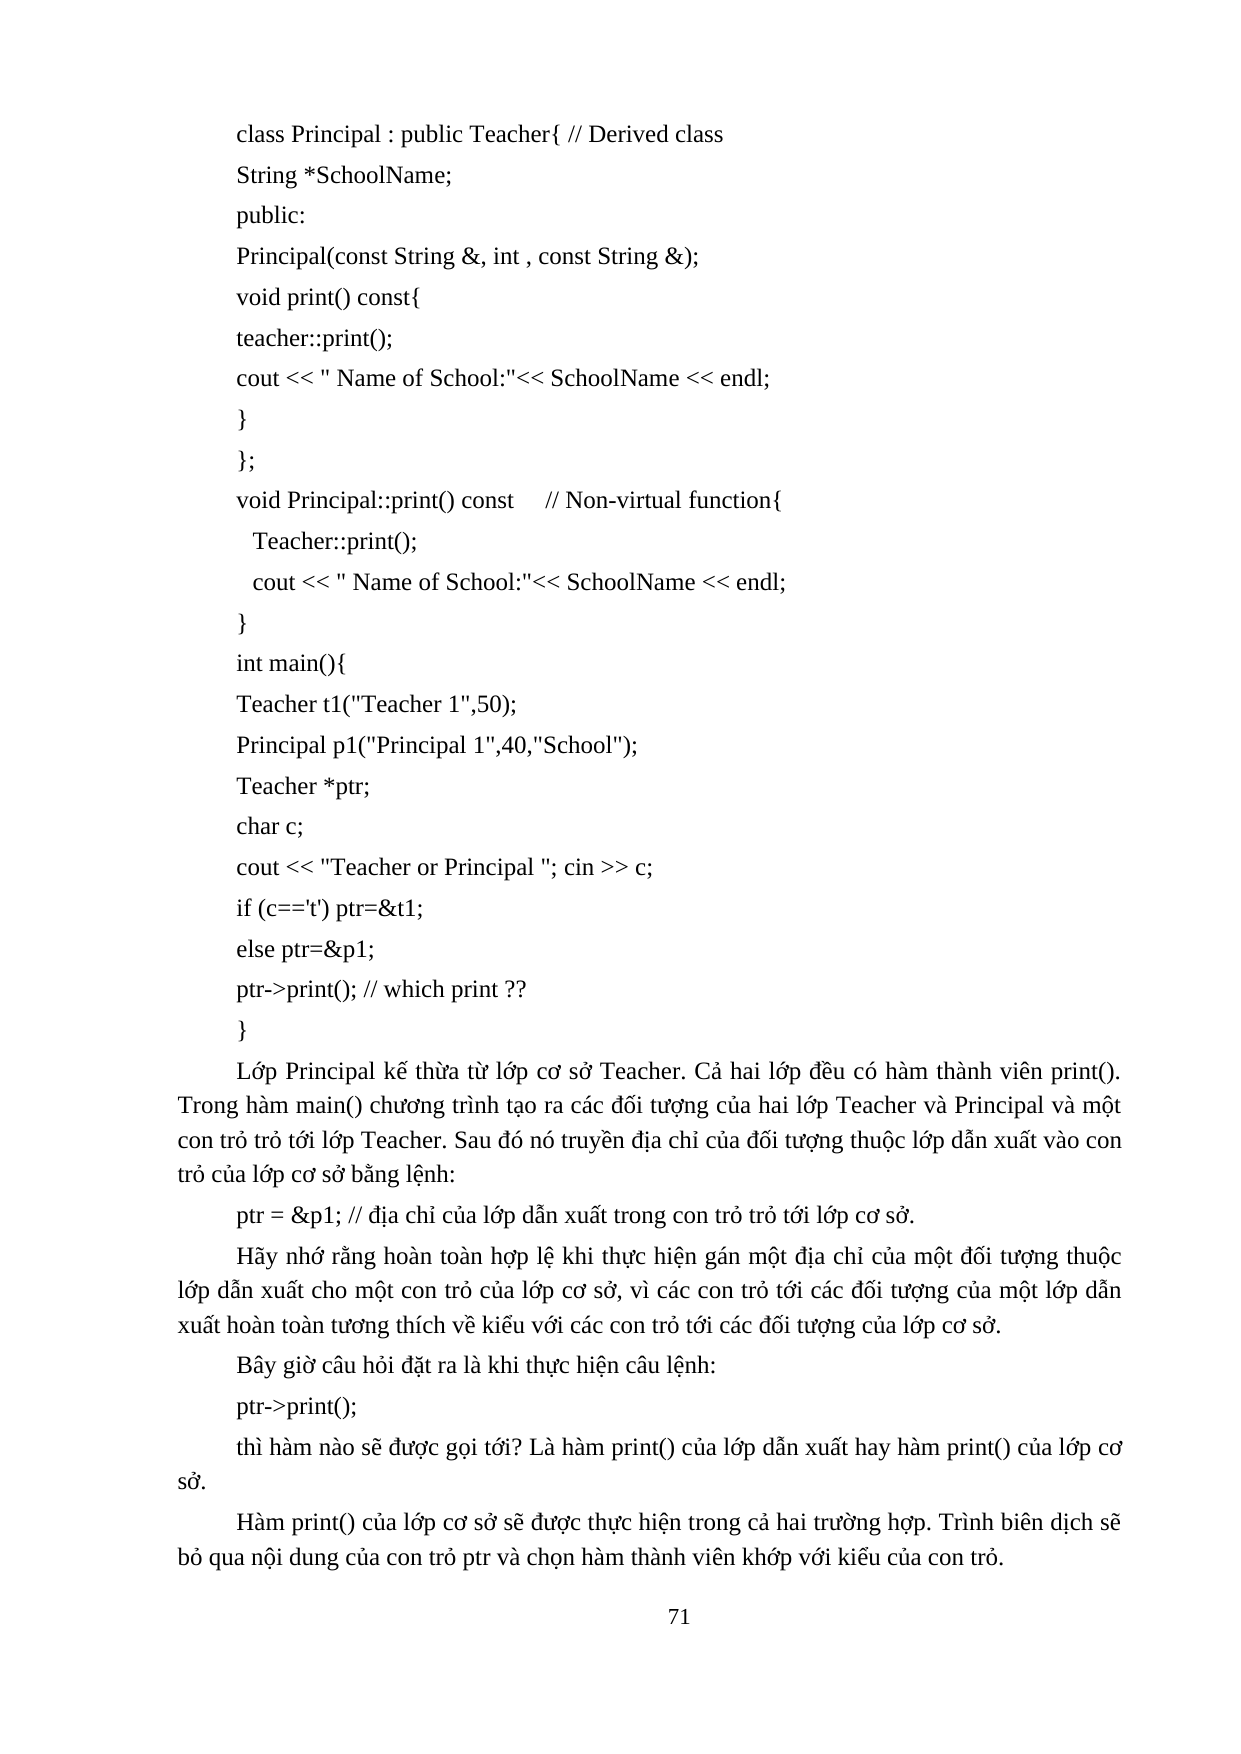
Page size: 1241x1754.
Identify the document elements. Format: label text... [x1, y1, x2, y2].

text cout << " Name of School:"<< SchoolName << endl; [177, 567, 1122, 596]
text } [177, 404, 1122, 433]
text Hàm print() của lớp cơ sở sẽ được thực hiện trong cả hai trường hợp. Trình biên dịch sẽ bỏ qua nội dung của con trỏ ptr và chọn hàm thành viên khớp với kiểu của con trỏ. [177, 1507, 1122, 1570]
text ptr->print(); // which print ?? [177, 974, 1122, 1003]
text ptr->print(); [177, 1391, 1122, 1420]
text Principal p1("Principal 1",40,"School"); [177, 730, 1122, 759]
text int main(){ [177, 648, 1122, 677]
text else ptr=&p1; [177, 934, 1122, 962]
text } [177, 1015, 1122, 1044]
text Lớp Principal kế thừa từ lớp cơ sở Teacher. Cả hai lớp đều có hàm thành viên print(). Trong hàm main() chương trình tạo ra các đối tượng của hai lớp Teacher và Principal và một con trỏ trỏ tới lớp Teacher. Sau đó nó truyền địa chỉ của đối tượng thuộc lớp dẫn xuất vào con trỏ của lớp cơ sở bằng lệnh: [177, 1056, 1122, 1188]
text Teacher *ptr; [177, 771, 1122, 799]
text public: [177, 201, 1122, 229]
text if (c=='t') ptr=&t1; [177, 893, 1122, 922]
text cout << " Name of School:"<< SchoolName << endl; [177, 363, 1122, 392]
text }; [177, 445, 1122, 474]
text } [177, 608, 1122, 637]
text teacher::print(); [177, 323, 1122, 351]
text Bây giờ câu hỏi đặt ra là khi thực hiện câu lệnh: [177, 1350, 1122, 1379]
text Teacher t1("Teacher 1",50); [177, 689, 1122, 718]
text char c; [177, 811, 1122, 840]
text class Principal : public Teacher{ // Derived class [177, 119, 1122, 148]
text thì hàm nào sẽ được gọi tới? Là hàm print() của lớp dẫn xuất hay hàm print() của lớp cơ sở. [177, 1432, 1122, 1495]
text void print() const{ [177, 282, 1122, 311]
text void Principal::print() const // Non-virtual function{ [177, 486, 1122, 514]
text Hãy nhớ rằng hoàn toàn hợp lệ khi thực hiện gán một địa chỉ của một đối tượng thuộc lớp dẫn xuất cho một con trỏ của lớp cơ sở, vì các con trỏ tới các đối tượng của một lớp dẫn xuất hoàn toàn tương thích về kiểu với các con trỏ tới các đối tượng của lớp cơ sở. [177, 1241, 1122, 1338]
text Teacher::print(); [177, 526, 1122, 555]
text ptr = &p1; // địa chỉ của lớp dẫn xuất trong con trỏ trỏ tới lớp cơ sở. [177, 1200, 1122, 1229]
text String *SchoolName; [177, 160, 1122, 188]
text Principal(const String &, int , const String &); [177, 241, 1122, 270]
text cout << "Teacher or Principal "; cin >> c; [177, 852, 1122, 881]
